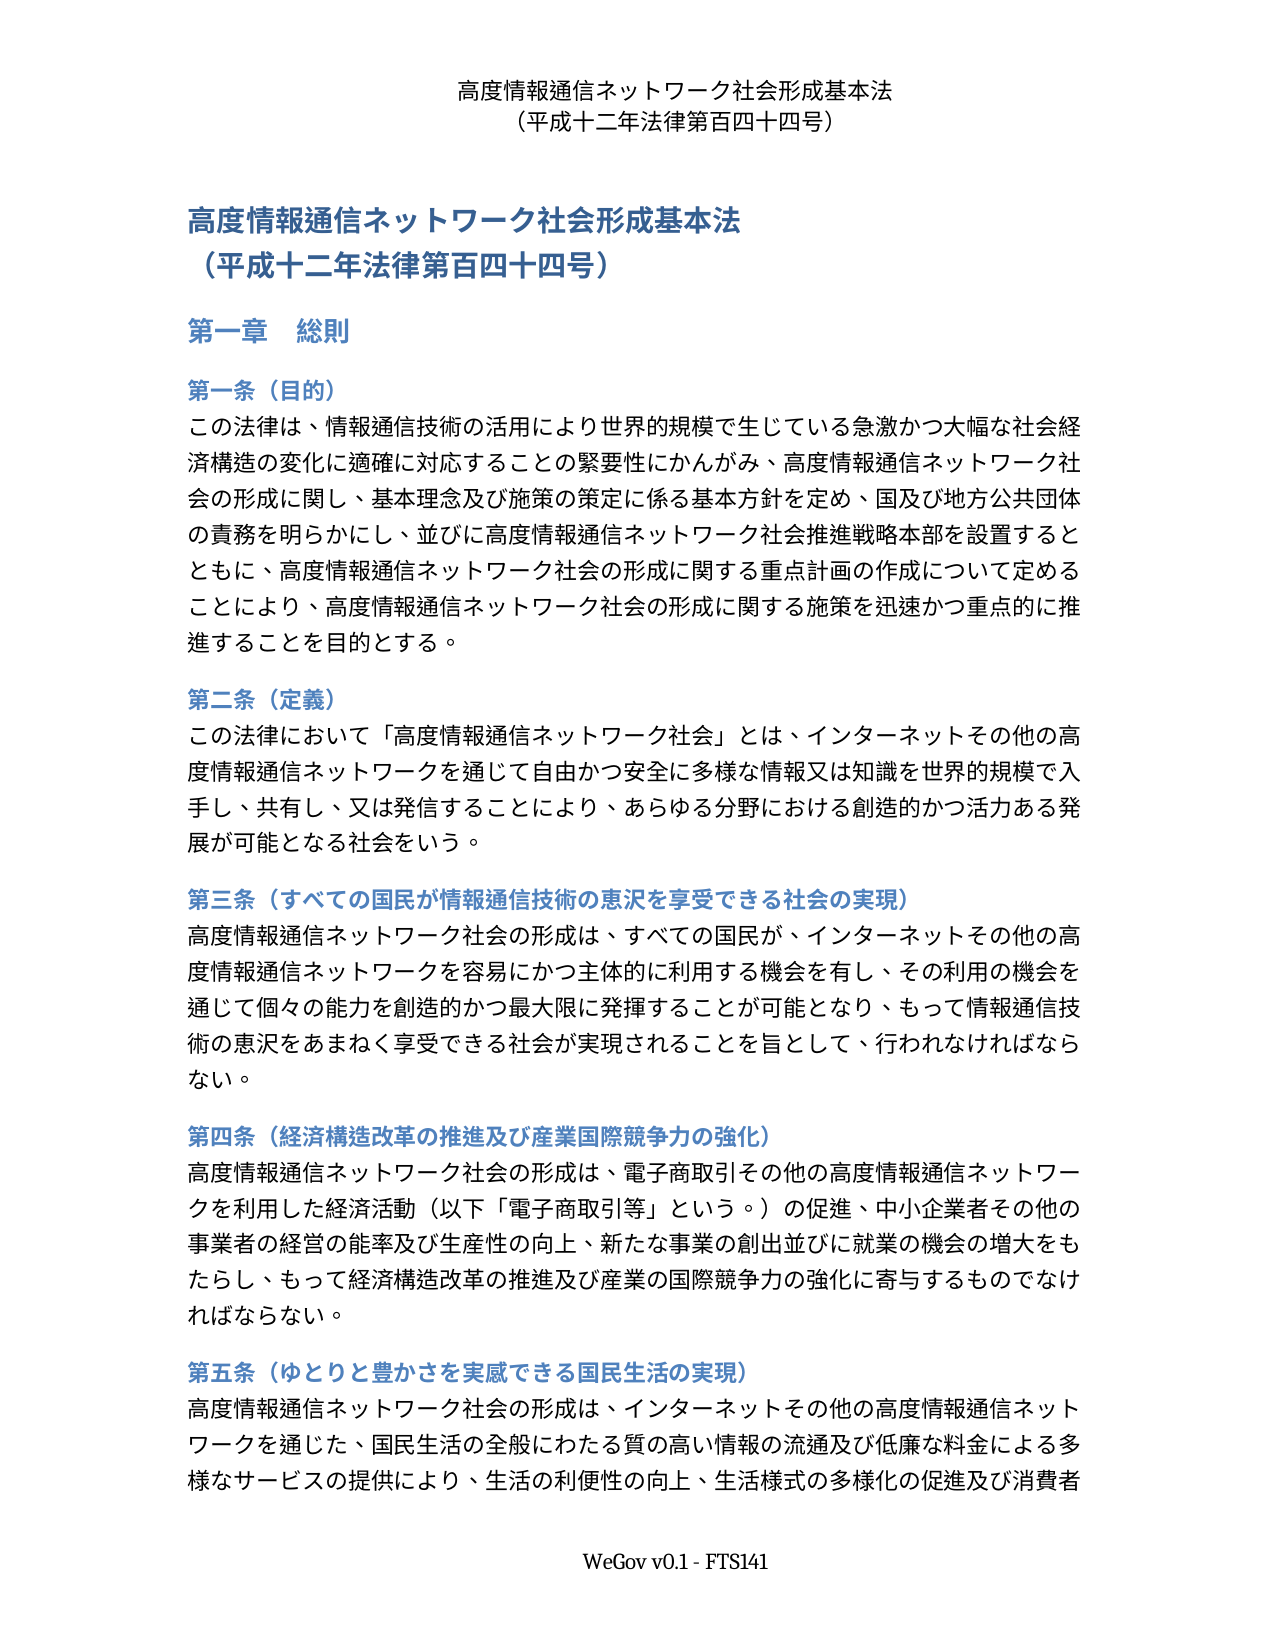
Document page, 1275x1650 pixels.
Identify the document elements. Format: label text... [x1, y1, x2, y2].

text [187, 1393, 1087, 1496]
subtitle 第四条（経済構造改革の推進及び産業国際競争力の強化） [187, 1121, 1087, 1152]
subtitle 第二条（定義） [187, 684, 1087, 715]
subtitle 高度情報通信ネットワーク社会形成基本法 （平成十二年法律第百四十四号） [187, 200, 1087, 285]
text この法律において「高度情報通信ネットワーク社会」とは、インターネットその他の高度情報通信ネットワークを通じて自由かつ安全に多様な情報又は知識を世界的規模で入手し、共有し、又は発信することにより、あらゆる分野における創造的かつ活力ある発展が可能となる社会をいう。 [187, 719, 1087, 859]
subtitle 第五条（ゆとりと豊かさを実感できる国民生活の実現） [187, 1357, 1087, 1388]
text 高度情報通信ネットワーク社会の形成は、電子商取引その他の高度情報通信ネットワークを利用した経済活動（以下「電子商取引等」という。）の促進、中小企業者その他の事業者の経営の能率及び生産性の向上、新たな事業の創出並びに就業の機会の増大をもたらし、もって経済構造改革の推進及び産業の国際競争力の強化に寄与するものでなければならない。 [187, 1157, 1087, 1332]
subtitle 第一条（目的） [187, 375, 1087, 407]
subtitle 第三条（すべての国民が情報通信技術の恵沢を享受できる社会の実現） [187, 884, 1087, 915]
text 高度情報通信ネットワーク社会の形成は、すべての国民が、インターネットその他の高度情報通信ネットワークを容易にかつ主体的に利用する機会を有し、その利用の機会を通じて個々の能力を創造的かつ最大限に発揮することが可能となり、もって情報通信技術の恵沢をあまねく享受できる社会が実現されることを旨として、行われなければならない。 [187, 920, 1087, 1095]
subtitle 第一章 総則 [187, 312, 1087, 349]
text この法律は、情報通信技術の活用により世界的規模で生じている急激かつ大幅な社会経済構造の変化に適確に対応することの緊要性にかんがみ、高度情報通信ネットワーク社会の形成に関し、基本理念及び施策の策定に係る基本方針を定め、国及び地方公共団体の責務を明らかにし、並びに高度情報通信ネットワーク社会推進戦略本部を設置するとともに、高度情報通信ネットワーク社会の形成に関する重点計画の作成について定めることにより、高度情報通信ネットワーク社会の形成に関する施策を迅速かつ重点的に推進することを目的とする。 [187, 411, 1087, 658]
